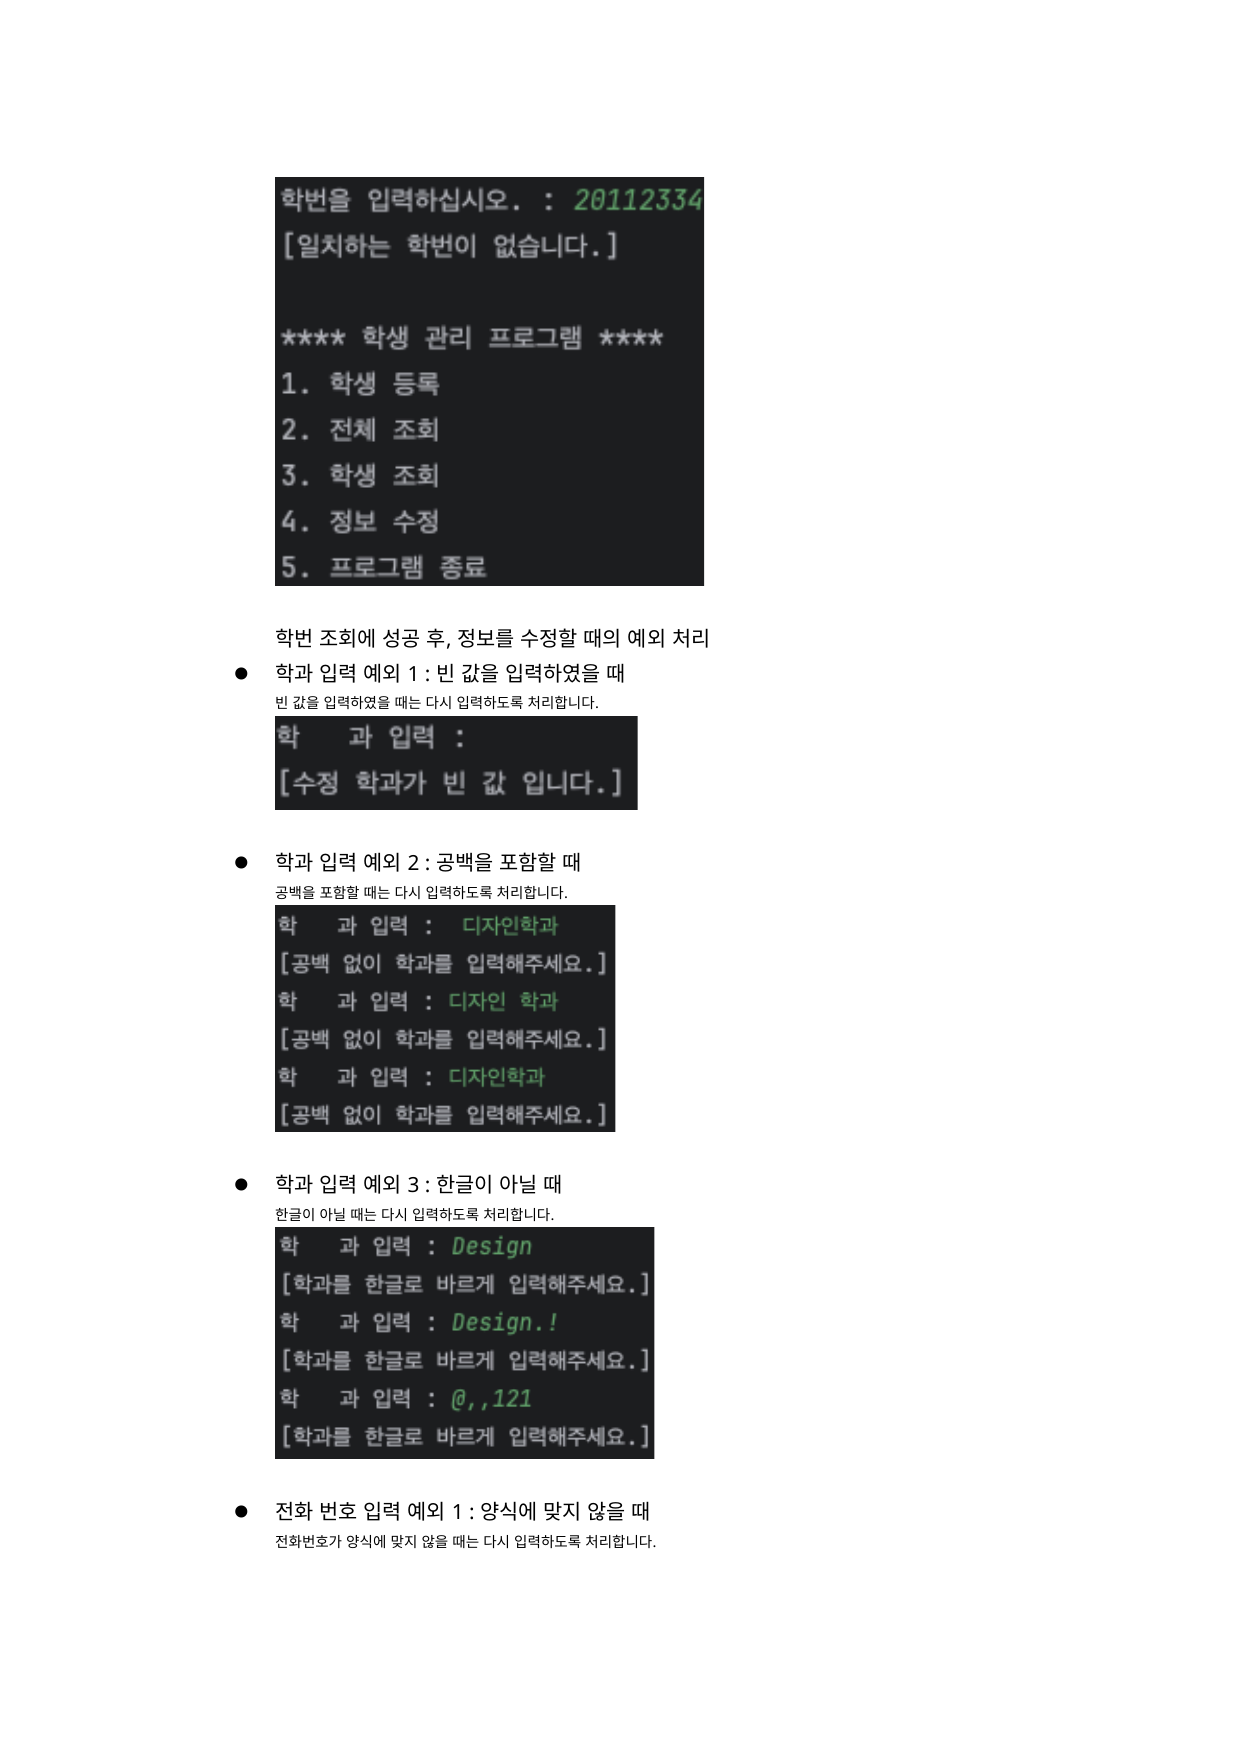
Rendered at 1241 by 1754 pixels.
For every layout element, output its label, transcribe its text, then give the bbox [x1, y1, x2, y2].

picture [275, 905, 616, 1132]
list 학과 입력 예외 2 : 공백을 포함할 때 [233, 847, 1090, 877]
list 학과 입력 예외 1 : 빈 값을 입력하였을 때 [233, 657, 1090, 687]
list 한글이 아닐 때는 다시 입력하도록 처리합니다. [275, 1203, 1090, 1224]
list 공백을 포함할 때는 다시 입력하도록 처리합니다. [275, 881, 1090, 903]
picture [275, 716, 638, 810]
list 전화 번호 입력 예외 1 : 양식에 맞지 않을 때 [233, 1495, 1090, 1526]
list 학과 입력 예외 3 : 한글이 아닐 때 [233, 1168, 1090, 1199]
picture [275, 1227, 655, 1459]
list 빈 값을 입력하였을 때는 다시 입력하도록 처리합니다. [275, 692, 1090, 713]
list 학번 조회에 성공 후, 정보를 수정할 때의 예외 처리 [275, 622, 1090, 653]
picture [275, 177, 705, 586]
list 전화번호가 양식에 맞지 않을 때는 다시 입력하도록 처리합니다. [275, 1530, 1090, 1551]
